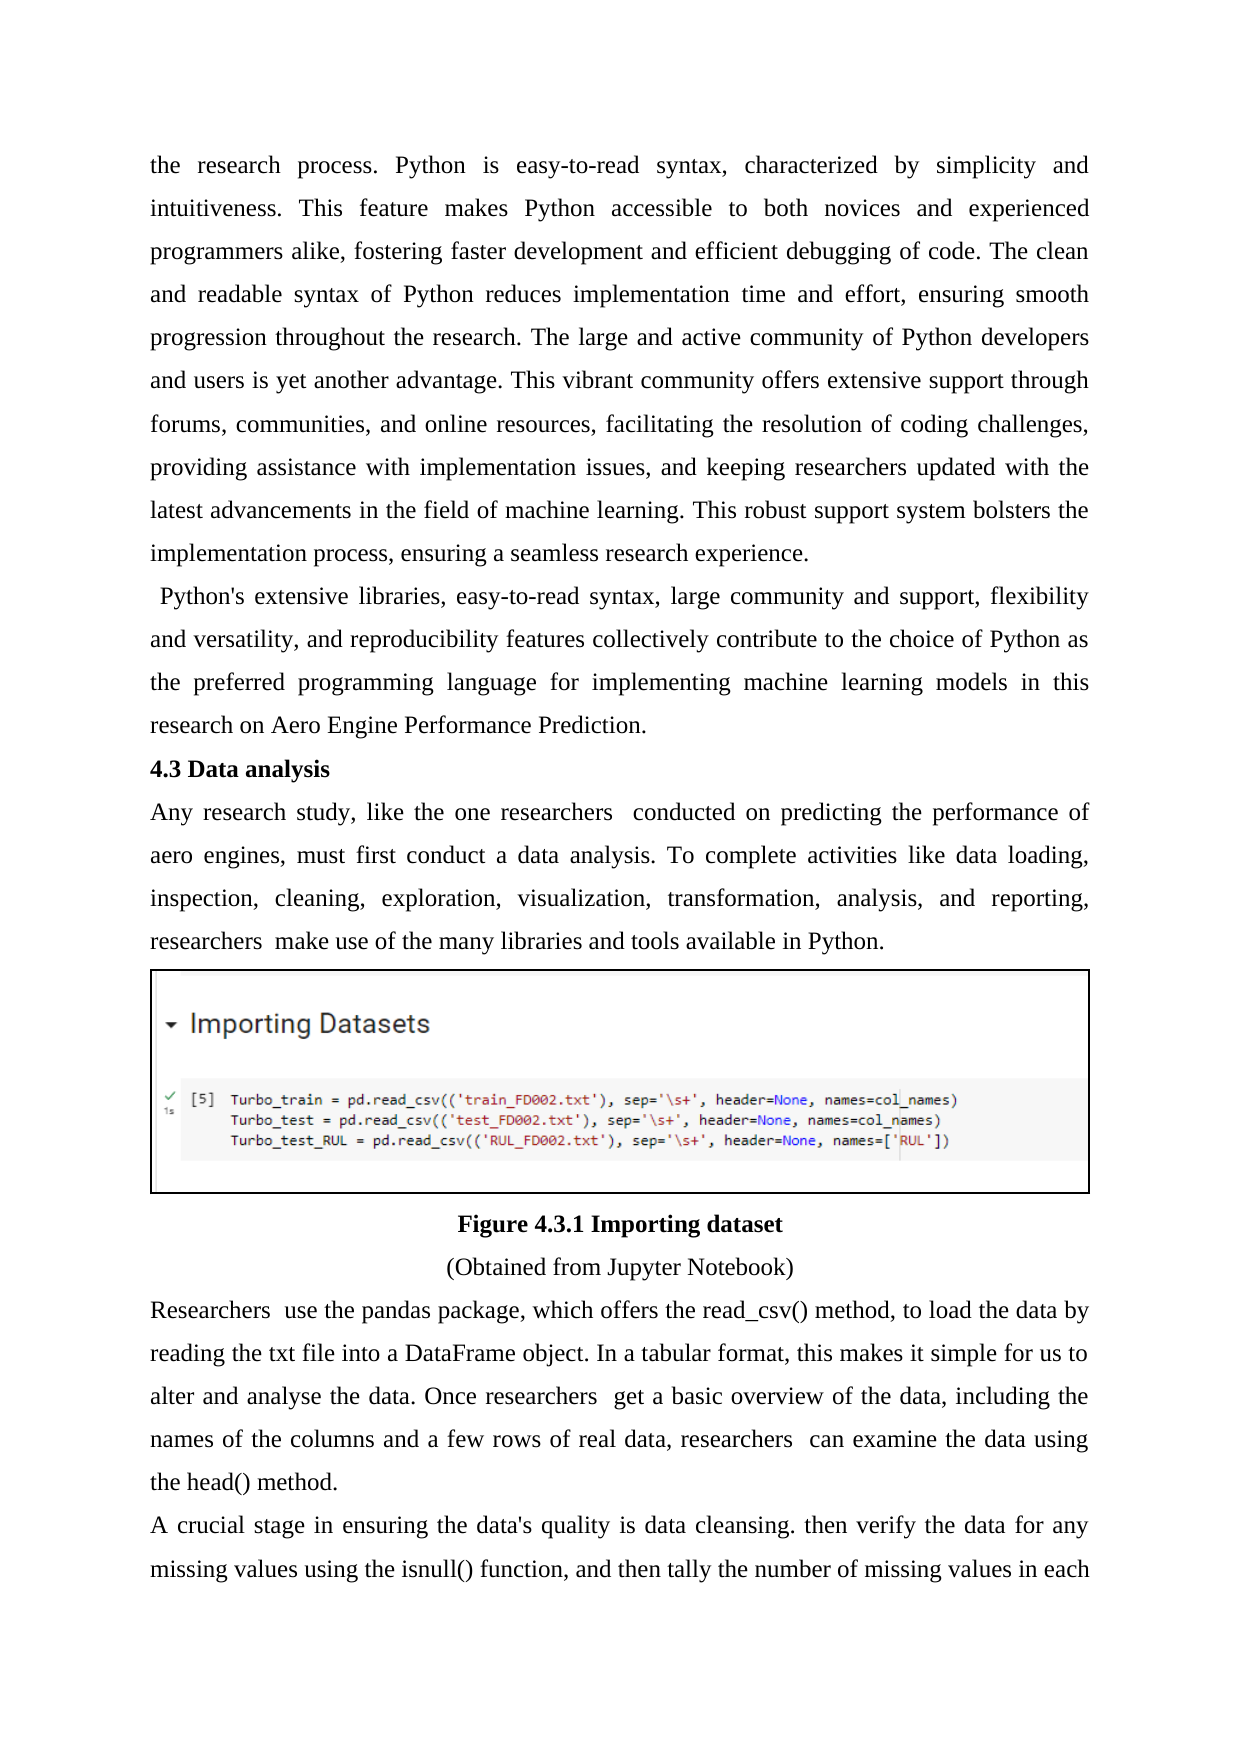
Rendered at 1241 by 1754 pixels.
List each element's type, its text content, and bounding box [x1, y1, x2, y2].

subtitle 4.3 Data analysis [150, 754, 1090, 782]
text Python's extensive libraries, easy-to-read syntax, large community and support, flexibility and versatility, and reproducibility features collectively contribute to the choice of Python as the preferred programming language for implementing machine learning models in this research on Aero Engine Performance Prediction. [150, 581, 1090, 739]
text (Obtained from Jupyter Notebook) [150, 1252, 1090, 1281]
text Any research study, like the one researchers conducted on predicting the performance of aero engines, must first conduct a data analysis. To complete activities like data loading, inspection, cleaning, exploration, visualization, transformation, analysis, and reporting, researchers make use of the many libraries and tools available in Python. [150, 797, 1090, 955]
text Researchers use the pandas package, which offers the read_csv() method, to load the data by reading the txt file into a DataFrame object. In a tabular format, this makes it simple for us to alter and analyse the data. Once researchers get a basic overview of the data, including the names of the columns and a few rows of real data, researchers can examine the data using the head() method. [150, 1295, 1090, 1496]
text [150, 1511, 1090, 1582]
text Figure 4.3.1 Importing dataset [150, 1209, 1090, 1237]
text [150, 150, 1090, 567]
picture [152, 971, 1088, 1192]
